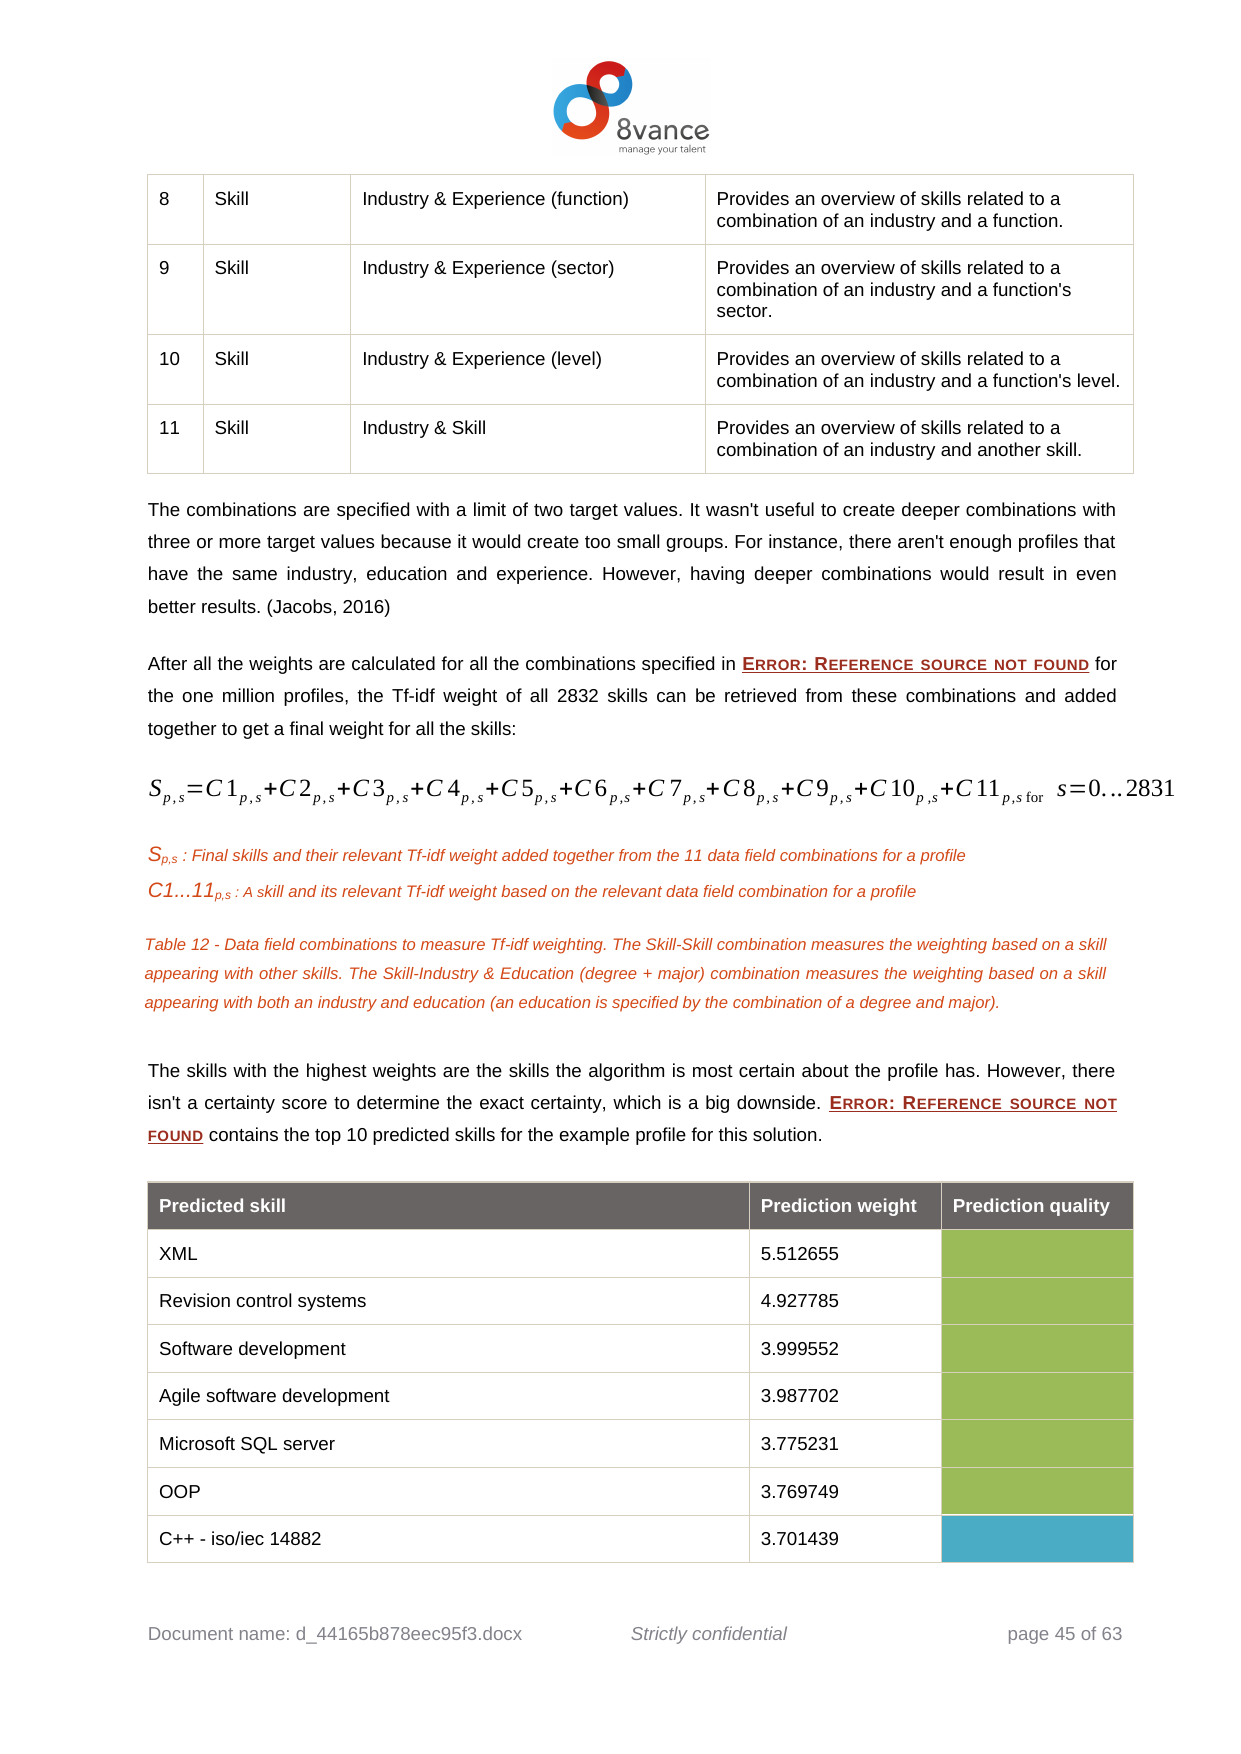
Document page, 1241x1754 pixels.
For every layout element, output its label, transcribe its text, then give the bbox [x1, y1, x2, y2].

table_cell Provides an overview of skills related to a combination of an industry and another skill. [706, 405, 1133, 473]
text The skills with the highest weights are the skills the algorithm is most certain about the profile has. However, there isn't a certainty score to determine the exact certainty, which is a big downside. Table 13 contains the top 10 predicted skills for the example profile for this solution. [148, 939, 1117, 1146]
table_cell 3.999552 [750, 1325, 941, 1372]
table_cell 8 [148, 175, 203, 243]
table_cell [942, 1373, 1133, 1419]
table_cell [942, 1278, 1133, 1324]
table_cell Agile software development [148, 1373, 749, 1419]
table_cell Industry & Experience (function) [351, 175, 705, 243]
table_cell [942, 1230, 1133, 1277]
table_header Prediction weight [750, 1183, 941, 1229]
table_cell 10 [148, 335, 203, 403]
table_cell [942, 1325, 1133, 1372]
table_cell Skill [204, 335, 350, 403]
table_cell Provides an overview of skills related to a combination of an industry and a function. [706, 175, 1133, 243]
table_cell 11 [148, 405, 203, 473]
table_cell Industry & Skill [351, 405, 705, 473]
table_cell OOP [148, 1468, 749, 1514]
table_header Predicted skill [148, 1183, 749, 1229]
table_cell 3.769749 [750, 1468, 941, 1514]
table_cell XML [148, 1230, 749, 1277]
table_cell Skill [204, 175, 350, 243]
table_cell [942, 1516, 1133, 1562]
picture [551, 58, 712, 156]
table_cell Provides an overview of skills related to a combination of an industry and a function's sector. [706, 245, 1133, 334]
table_cell 4.927785 [750, 1278, 941, 1324]
table_cell 3.987702 [750, 1373, 941, 1419]
table_cell Revision control systems [148, 1278, 749, 1324]
text After all the weights are calculated for all the combinations specified in Table 12 for the one million profiles, the Tf-idf weight of all 2832 skills can be retrieved from these combinations and added together to get a final weight for all the skills: [148, 653, 1117, 739]
table_cell [942, 1420, 1133, 1467]
table_cell Skill [204, 405, 350, 473]
table_cell Industry & Experience (sector) [351, 245, 705, 334]
text Sp,s : Final skills and their relevant Tf-idf weight added together from the 11 data field combinations for a profile C1...11p,s : A skill and its relevant Tf-idf weight based on the relevant data field combination for a profile [148, 842, 1117, 902]
table_cell 9 [148, 245, 203, 334]
table_cell Software development [148, 1325, 749, 1372]
table_cell Industry & Experience (level) [351, 335, 705, 403]
table_cell 3.775231 [750, 1420, 941, 1467]
table_cell Provides an overview of skills related to a combination of an industry and a function's level. [706, 335, 1133, 403]
table_cell [942, 1468, 1133, 1514]
table_header Prediction quality [942, 1183, 1133, 1229]
table_cell 3.701439 [750, 1516, 941, 1562]
text The combinations are specified with a limit of two target values. It wasn't useful to create deeper combinations with three or more target values because it would create too small groups. For instance, there aren't enough profiles that have the same industry, education and experience. However, having deeper combinations would result in even better results. [148, 499, 1117, 617]
table_cell Skill [204, 245, 350, 334]
table_cell C++ - iso/iec 14882 [148, 1516, 749, 1562]
table_cell Microsoft SQL server [148, 1420, 749, 1467]
table_cell 5.512655 [750, 1230, 941, 1277]
